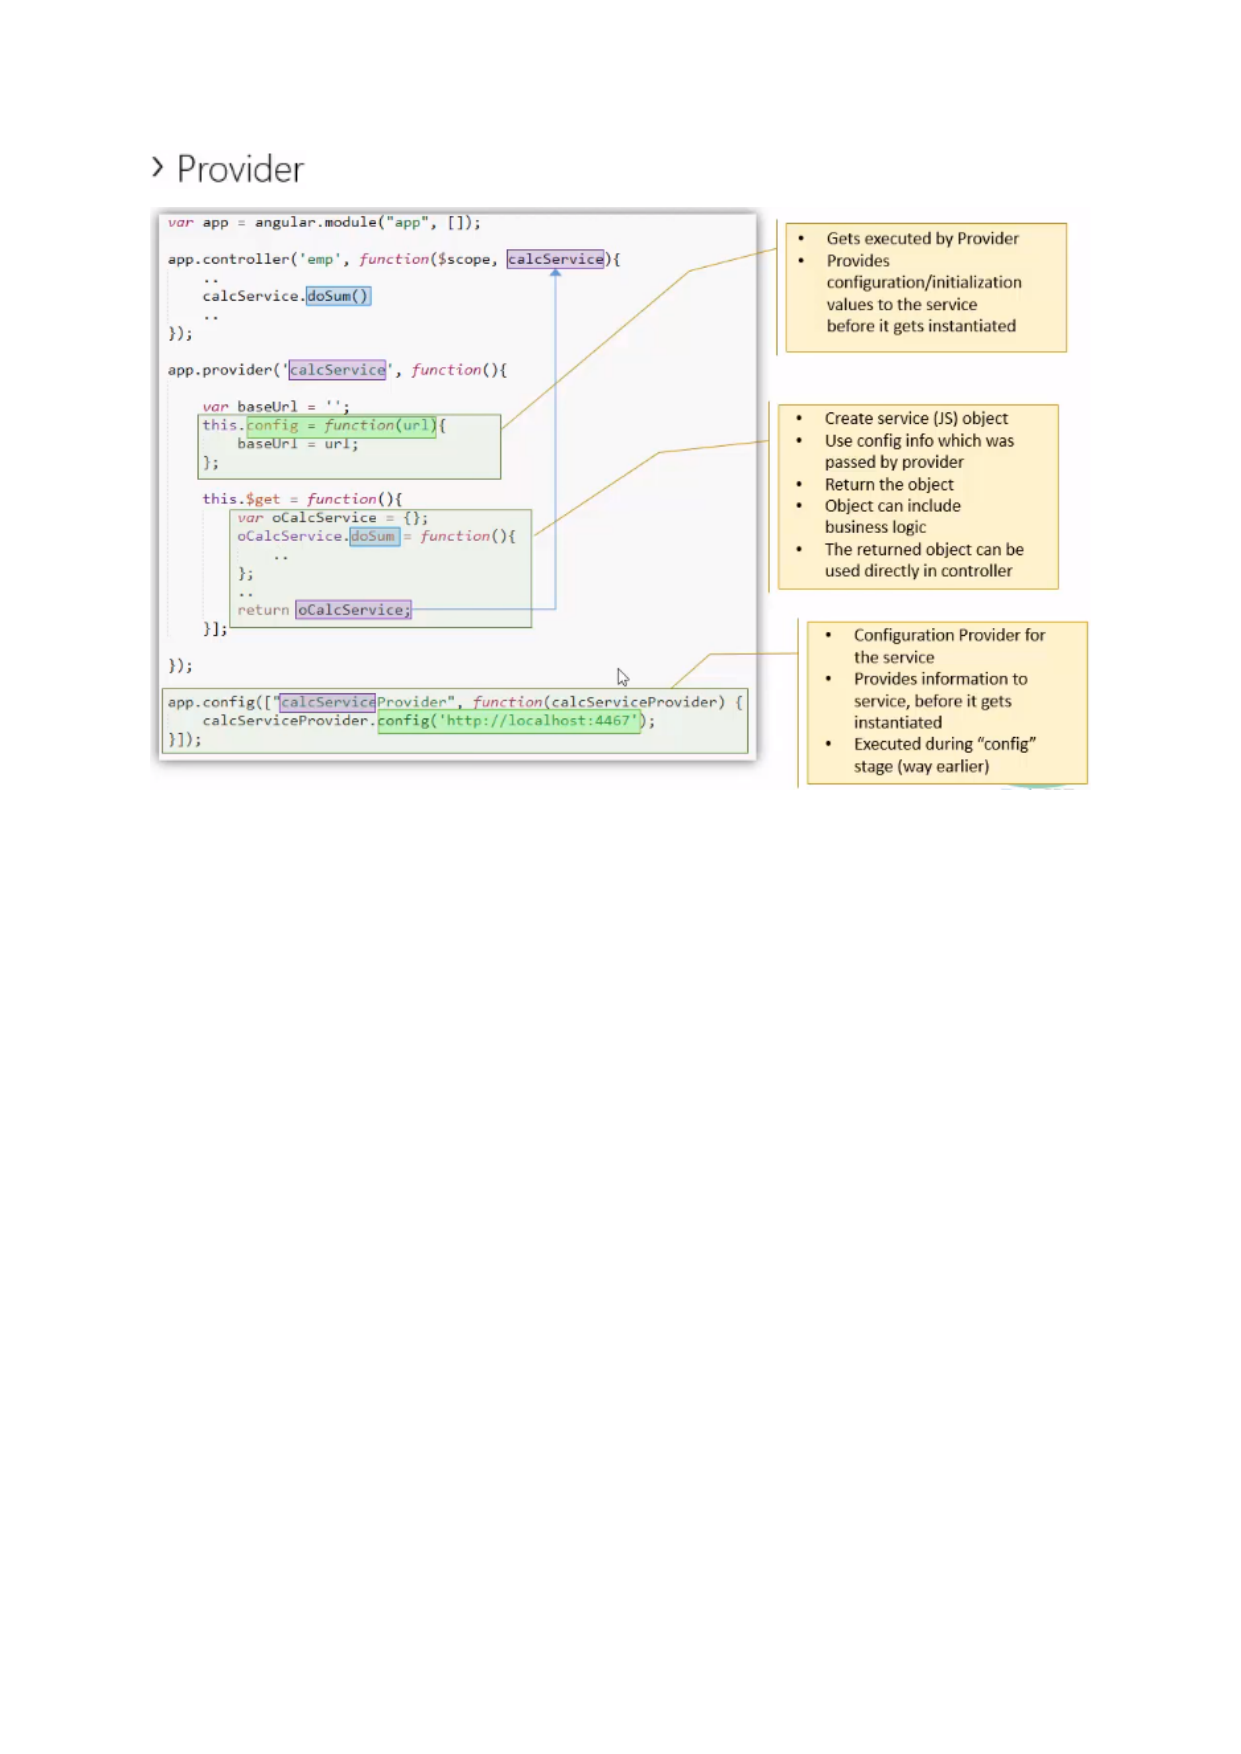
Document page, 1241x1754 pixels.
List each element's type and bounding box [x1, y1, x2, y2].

picture [150, 150, 307, 189]
picture [150, 207, 1091, 790]
